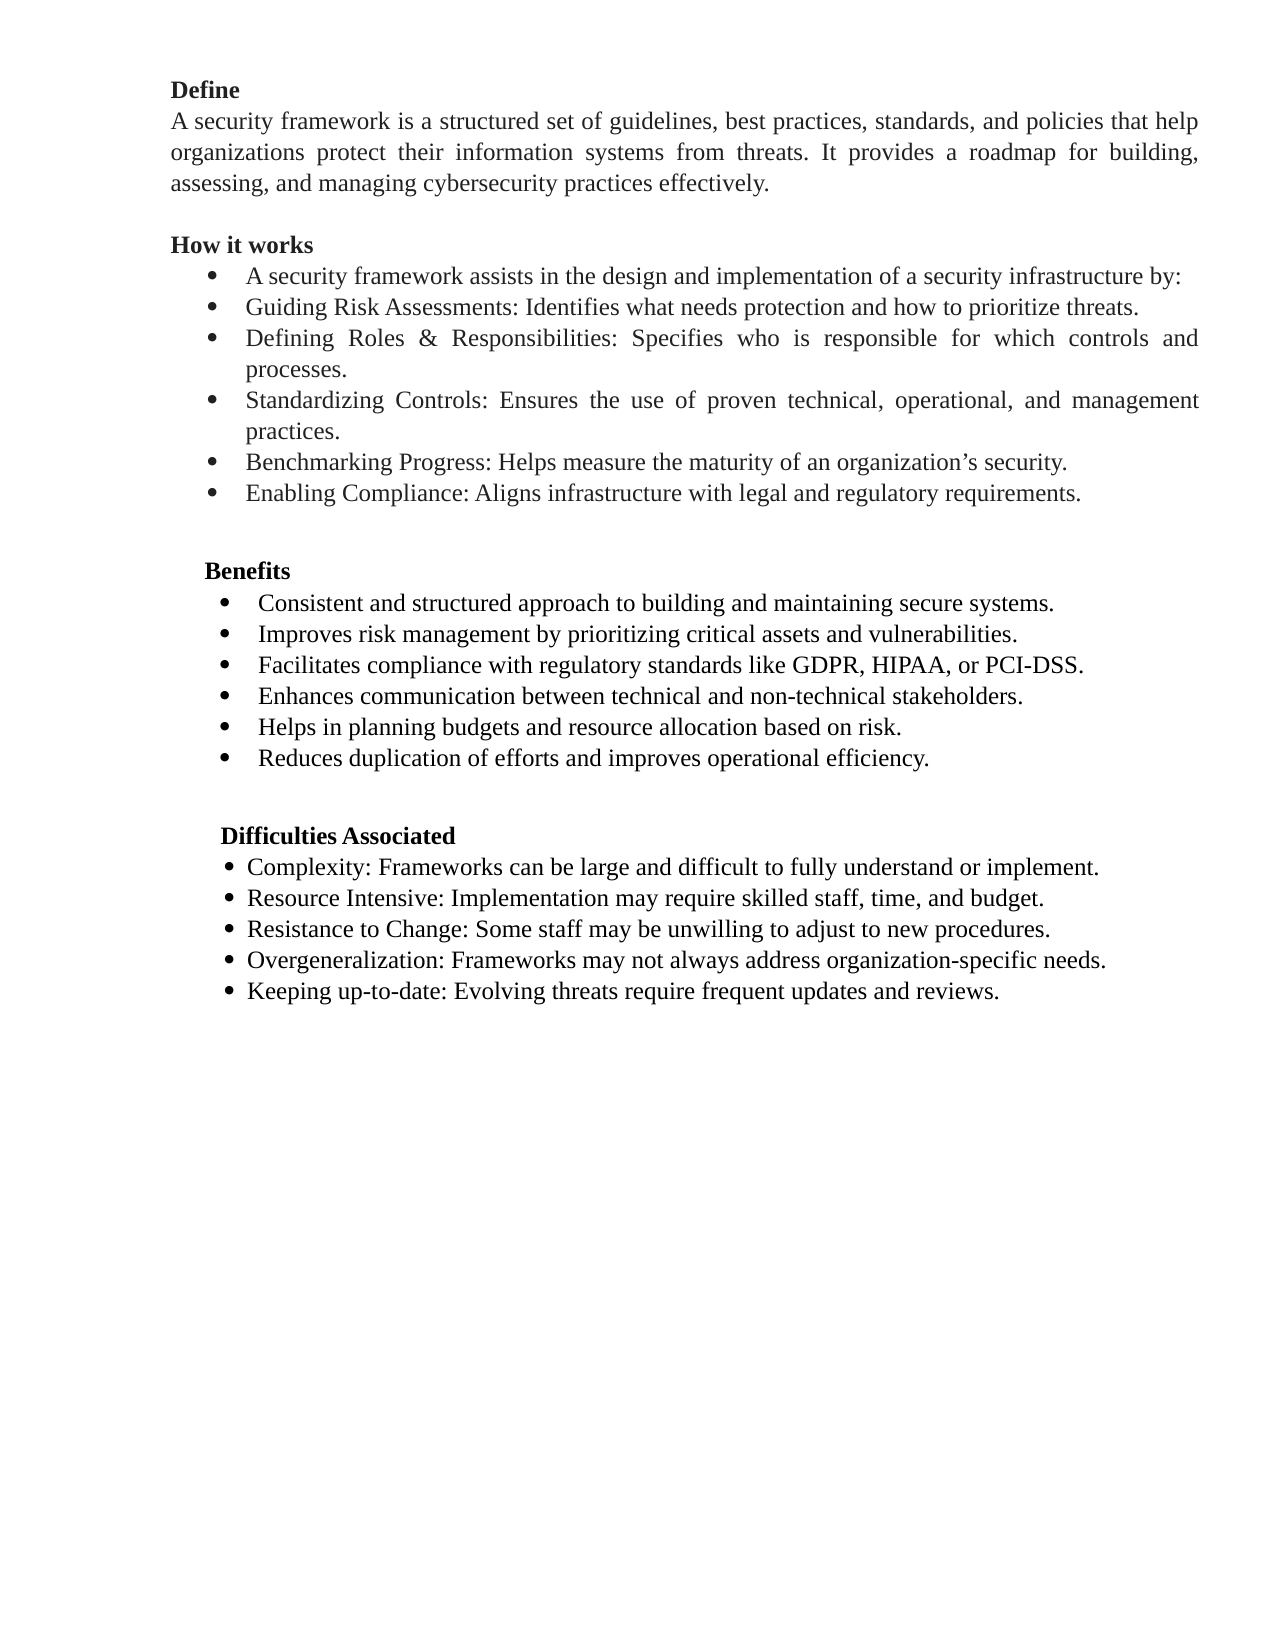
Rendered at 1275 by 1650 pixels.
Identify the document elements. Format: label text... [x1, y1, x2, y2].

list Overgeneralization: Frameworks may not always address organization-specific needs. [225, 945, 1200, 974]
list Complexity: Frameworks can be large and difficult to fully understand or implement. [225, 852, 1200, 881]
list Enhances communication between technical and non-technical stakeholders. [220, 681, 1200, 709]
list Benchmarking Progress: Helps measure the maturity of an organization’s security. [208, 447, 1200, 476]
list Reduces duplication of efforts and improves operational efficiency. [220, 743, 1200, 772]
list Enabling Compliance: Aligns infrastructure with legal and regulatory requirements. [208, 478, 1200, 507]
list Consistent and structured approach to building and maintaining secure systems. [220, 588, 1200, 616]
list Keeping up-to-date: Evolving threats require frequent updates and reviews. [225, 976, 1200, 1005]
list Resource Intensive: Implementation may require skilled staff, time, and budget. [225, 883, 1200, 912]
list Facilitates compliance with regulatory standards like GDPR, HIPAA, or PCI-DSS. [220, 650, 1200, 678]
list A security framework assists in the design and implementation of a security infrastructure by: [208, 261, 1200, 290]
list How it works [170, 230, 1200, 259]
list Define [170, 75, 1200, 104]
list Improves risk management by prioritizing critical assets and vulnerabilities. [220, 619, 1200, 647]
list Defining Roles & Responsibilities: Specifies who is responsible for which controls and processes. [208, 323, 1200, 383]
list Helps in planning budgets and resource allocation based on risk. [220, 712, 1200, 741]
list Guiding Risk Assessments: Identifies what needs protection and how to prioritize threats. [208, 292, 1200, 321]
text Difficulties Associated [220, 821, 1200, 849]
text Benefits [75, 556, 1200, 585]
list Standardizing Controls: Ensures the use of proven technical, operational, and management practices. [208, 385, 1200, 445]
list Resistance to Change: Some staff may be unwilling to adjust to new procedures. [225, 914, 1200, 943]
list A security framework is a structured set of guidelines, best practices, standards, and policies that help organizations protect their information systems from threats. It provides a roadmap for building, assessing, and managing cybersecurity practices effectively. [170, 106, 1200, 197]
